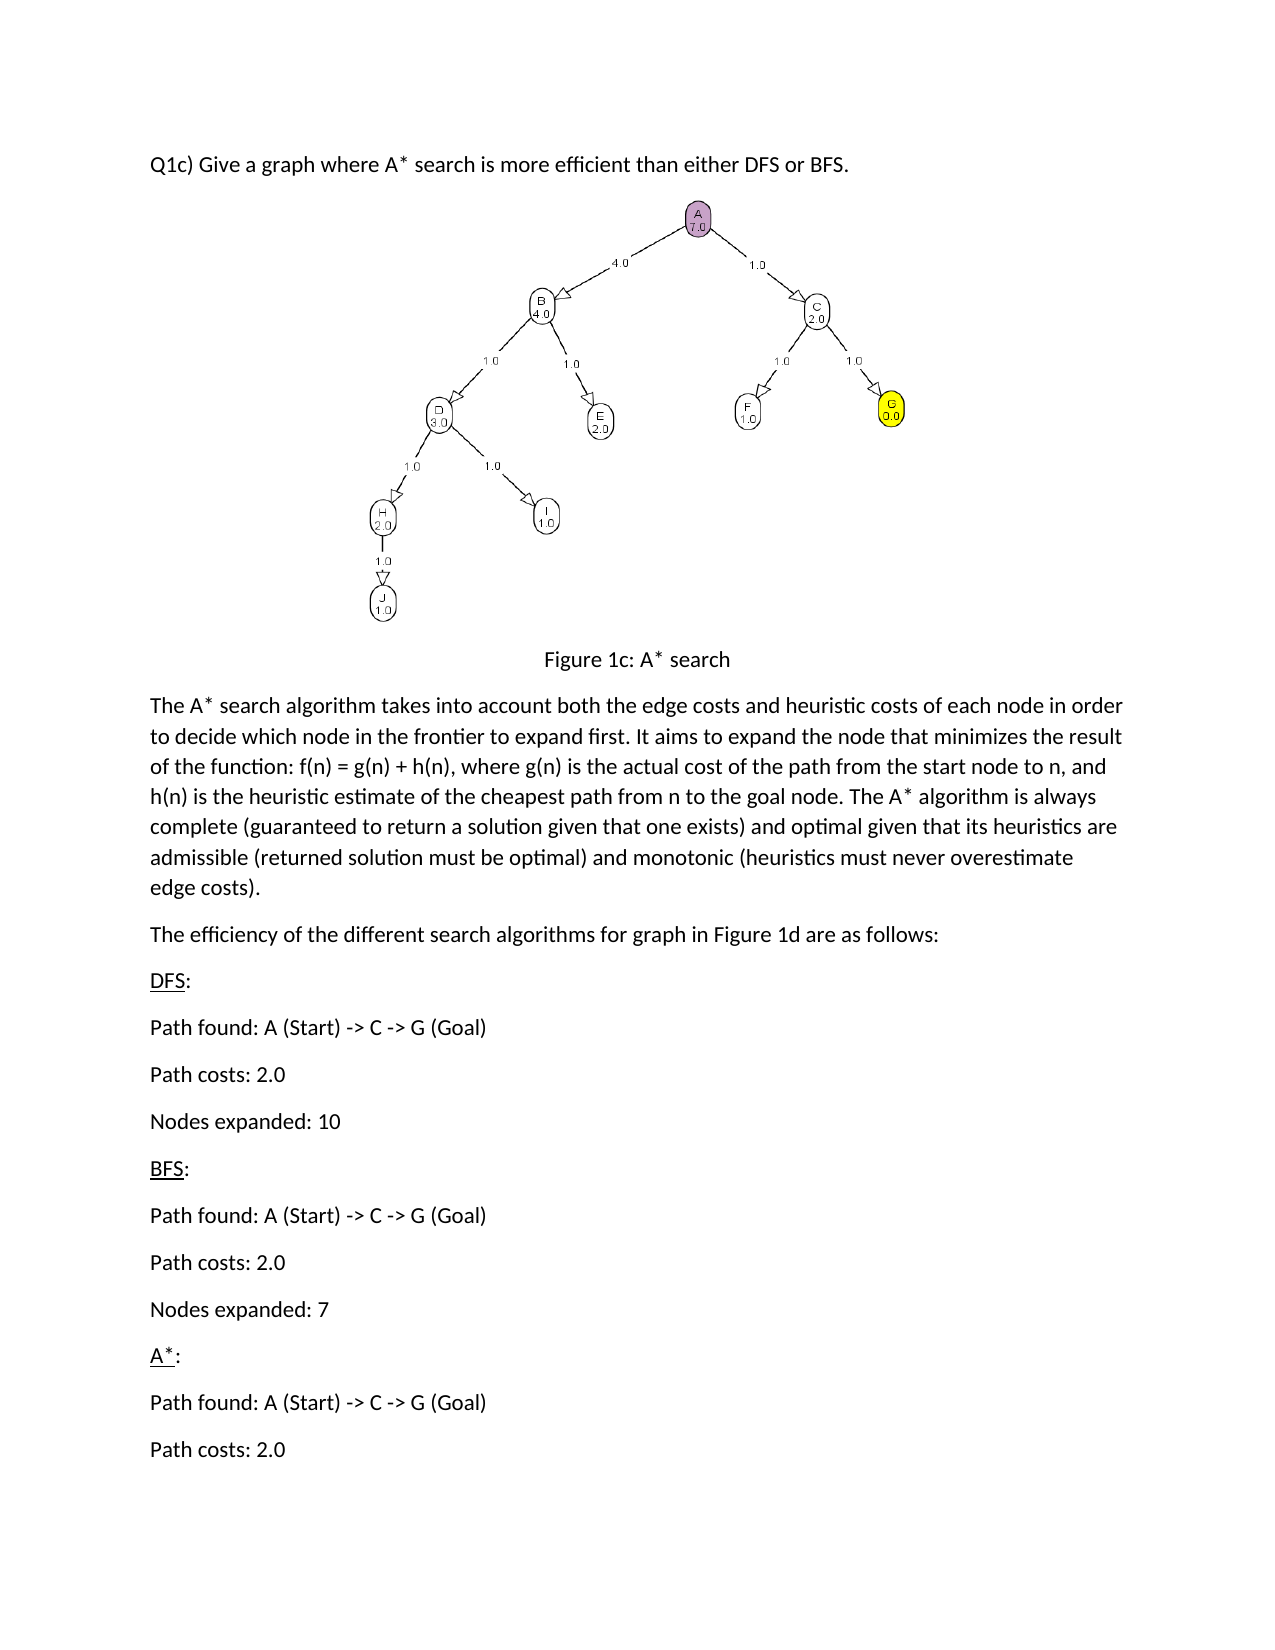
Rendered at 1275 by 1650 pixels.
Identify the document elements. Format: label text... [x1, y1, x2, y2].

picture [363, 193, 912, 624]
text The efficiency of the different search algorithms for graph in Figure 1d are as follows: [150, 920, 1125, 948]
text Nodes expanded: 7 [150, 1295, 1125, 1323]
text Path found: A (Start) -> C -> G (Goal) [150, 1013, 1125, 1042]
text Path costs: 2.0 [150, 1435, 1125, 1463]
text Nodes expanded: 10 [150, 1107, 1125, 1135]
text BFS: [150, 1154, 1125, 1182]
text A*: [150, 1342, 1125, 1370]
text DFS: [150, 967, 1125, 995]
text The A* search algorithm takes into account both the edge costs and heuristic costs of each node in order to decide which node in the frontier to expand first. It aims to expand the node that minimizes the result of the function: f(n) = g(n) + h(n), where g(n) is the actual cost of the path from the start node to n, and h(n) is the heuristic estimate of the cheapest path from n to the goal node. The A* algorithm is always complete (guaranteed to return a solution given that one exists) and optimal given that its heuristics are admissible (returned solution must be optimal) and monotonic (heuristics must never overestimate edge costs). [150, 692, 1125, 901]
text Path costs: 2.0 [150, 1060, 1125, 1088]
text Path found: A (Start) -> C -> G (Goal) [150, 1201, 1125, 1229]
text Q1c) Give a graph where A* search is more efficient than either DFS or BFS. [150, 150, 1125, 178]
text Path found: A (Start) -> C -> G (Goal) [150, 1388, 1125, 1417]
text Path costs: 2.0 [150, 1248, 1125, 1276]
